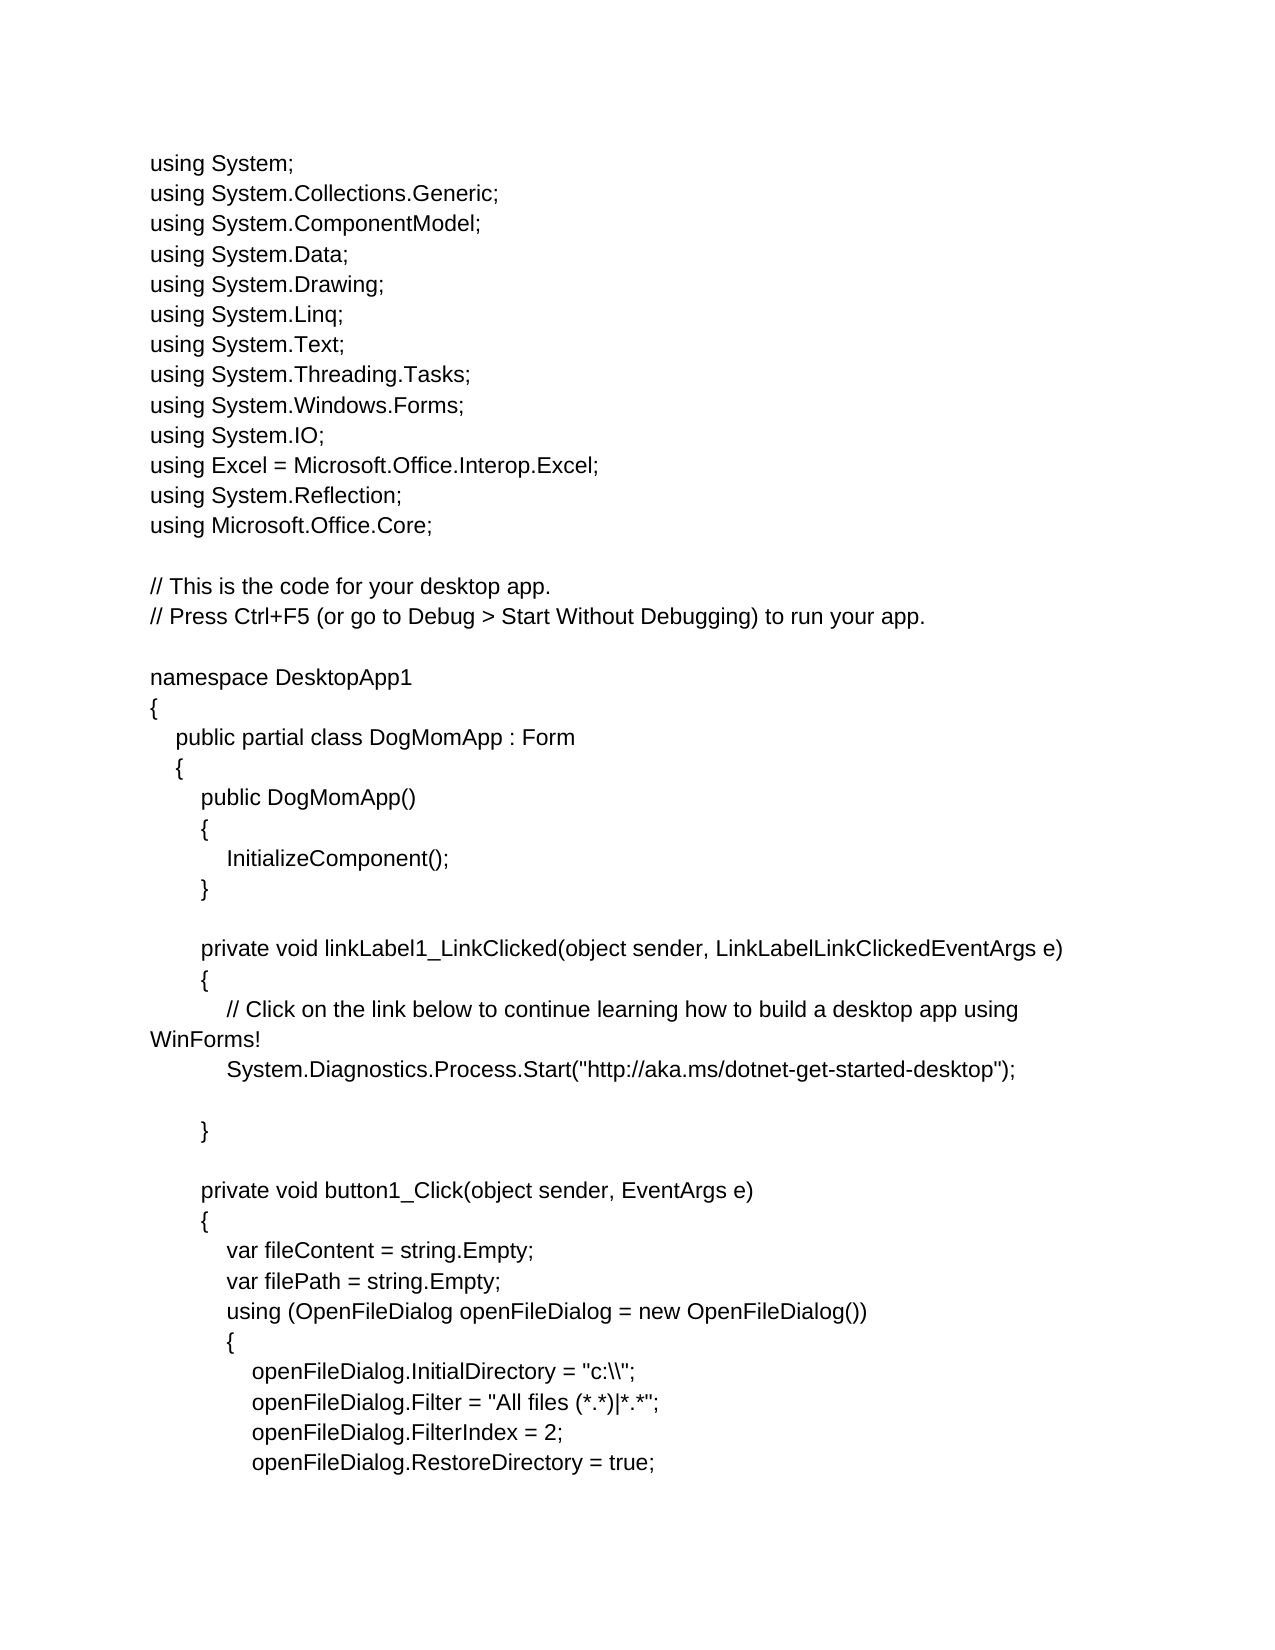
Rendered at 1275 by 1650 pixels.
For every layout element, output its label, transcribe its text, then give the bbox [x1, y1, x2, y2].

text using System.Windows.Forms; [150, 392, 1125, 418]
text // Press Ctrl+F5 (or go to Debug > Start Without Debugging) to run your app. [150, 603, 1125, 629]
text using System; [150, 150, 1125, 176]
text { [150, 754, 1125, 781]
text System.Diagnostics.Process.Start("http://aka.ms/dotnet-get-started-desktop"); [150, 1056, 1125, 1083]
text // Click on the link below to continue learning how to build a desktop app using WinForms! [150, 996, 1125, 1052]
text using System.Collections.Generic; [150, 180, 1125, 207]
text { [150, 814, 1125, 841]
text public partial class DogMomApp : Form [150, 724, 1125, 750]
text { [150, 1328, 1125, 1354]
text openFileDialog.Filter = "All files (*.*)|*.*"; [150, 1388, 1125, 1415]
text using System.Drawing; [150, 271, 1125, 297]
text using System.Linq; [150, 301, 1125, 327]
text openFileDialog.RestoreDirectory = true; [150, 1449, 1125, 1475]
text using System.IO; [150, 422, 1125, 448]
text // This is the code for your desktop app. [150, 573, 1125, 599]
text openFileDialog.InitialDirectory = "c:\\"; [150, 1358, 1125, 1385]
text var fileContent = string.Empty; [150, 1237, 1125, 1264]
text InitializeComponent(); [150, 845, 1125, 871]
text using (OpenFileDialog openFileDialog = new OpenFileDialog()) [150, 1298, 1125, 1324]
text } [150, 875, 1125, 901]
text using System.Text; [150, 331, 1125, 358]
text using System.Reflection; [150, 482, 1125, 509]
text using System.Threading.Tasks; [150, 361, 1125, 388]
text private void linkLabel1_LinkClicked(object sender, LinkLabelLinkClickedEventArgs e) [150, 935, 1125, 962]
text using System.Data; [150, 241, 1125, 267]
text var filePath = string.Empty; [150, 1268, 1125, 1294]
text using Microsoft.Office.Core; [150, 512, 1125, 539]
text private void button1_Click(object sender, EventArgs e) [150, 1177, 1125, 1203]
text openFileDialog.FilterIndex = 2; [150, 1419, 1125, 1445]
text using System.ComponentModel; [150, 210, 1125, 237]
text { [150, 966, 1125, 992]
text { [150, 694, 1125, 720]
text { [150, 1207, 1125, 1234]
text using Excel = Microsoft.Office.Interop.Excel; [150, 452, 1125, 478]
text } [150, 1117, 1125, 1143]
text namespace DesktopApp1 [150, 663, 1125, 690]
text public DogMomApp() [150, 784, 1125, 811]
